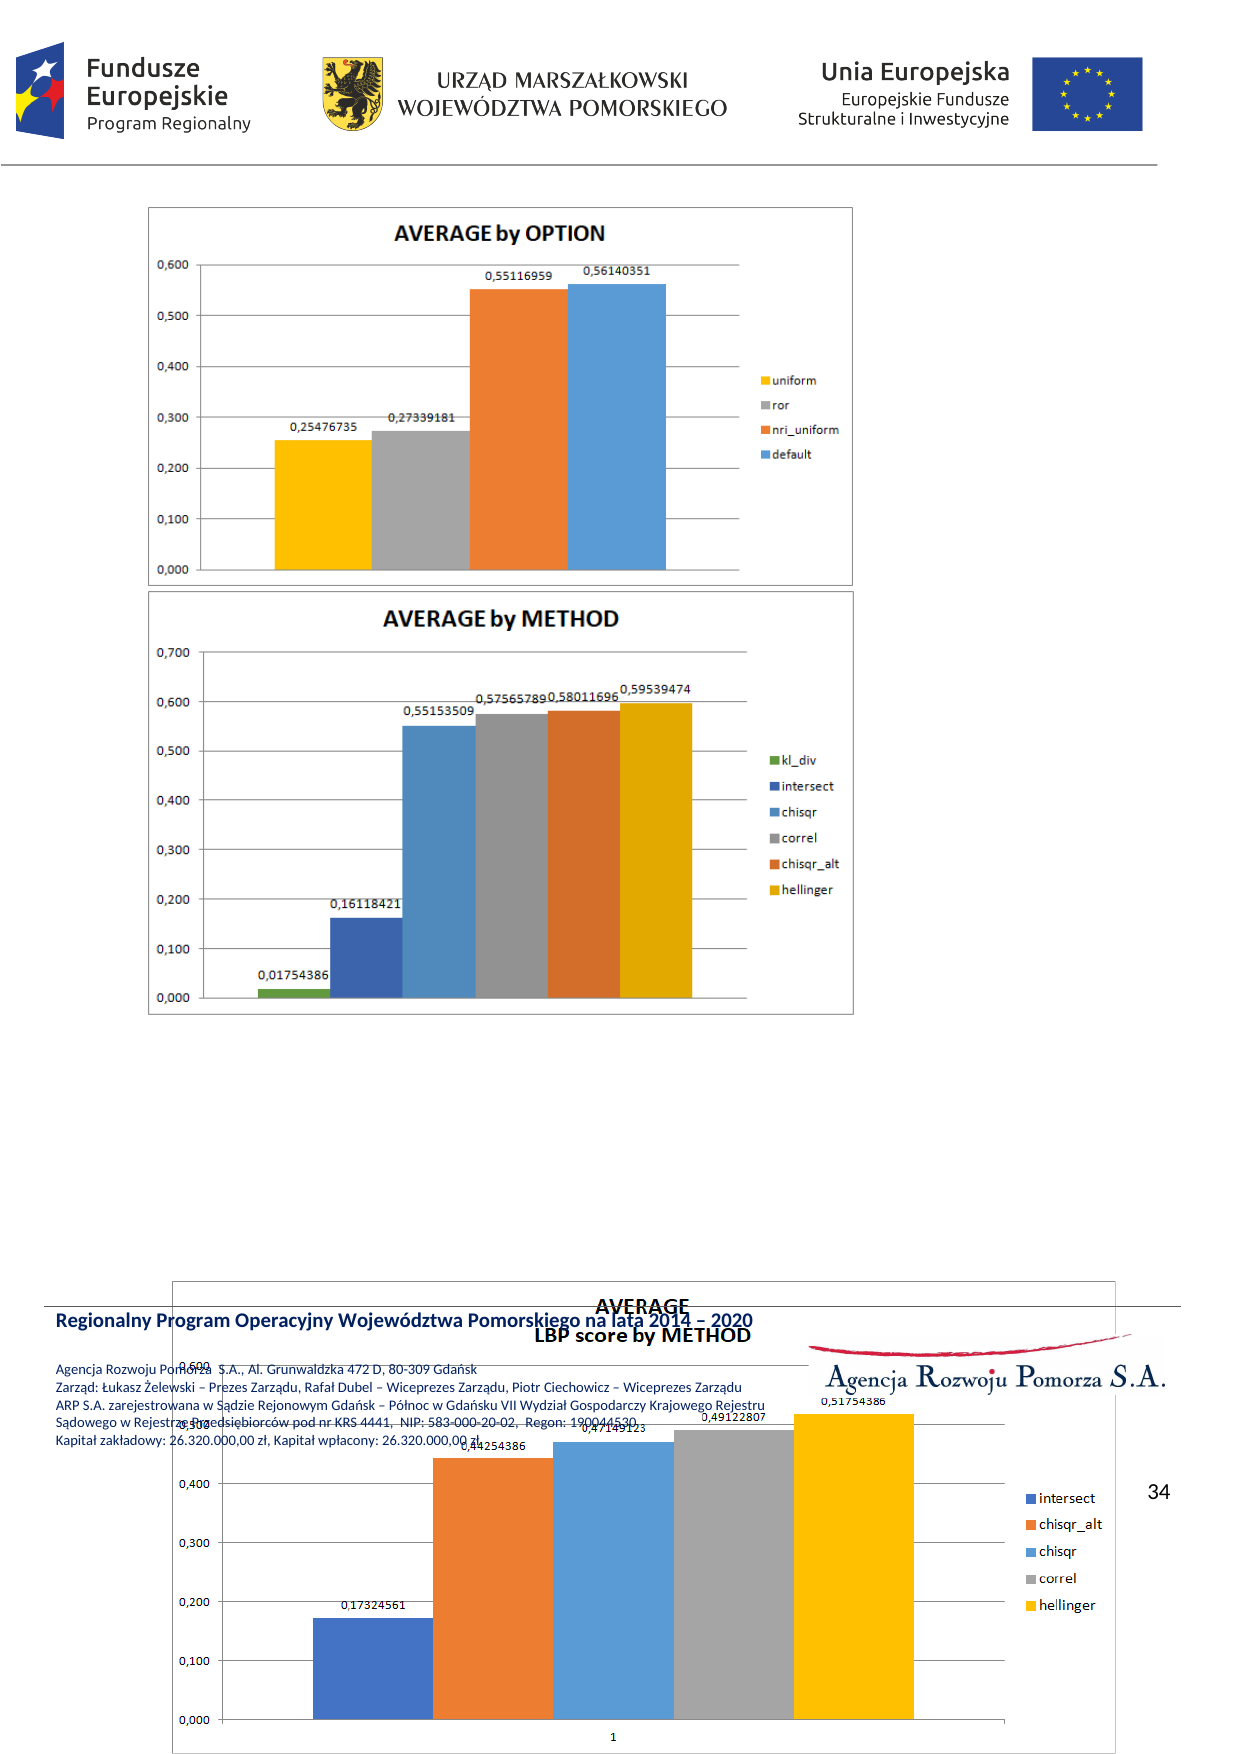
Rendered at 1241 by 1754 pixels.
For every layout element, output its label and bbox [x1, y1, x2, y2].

picture [171, 1307, 1165, 1754]
picture [171, 1281, 1116, 1306]
picture [147, 206, 854, 587]
picture [147, 590, 855, 1016]
picture [0, 41, 1158, 166]
